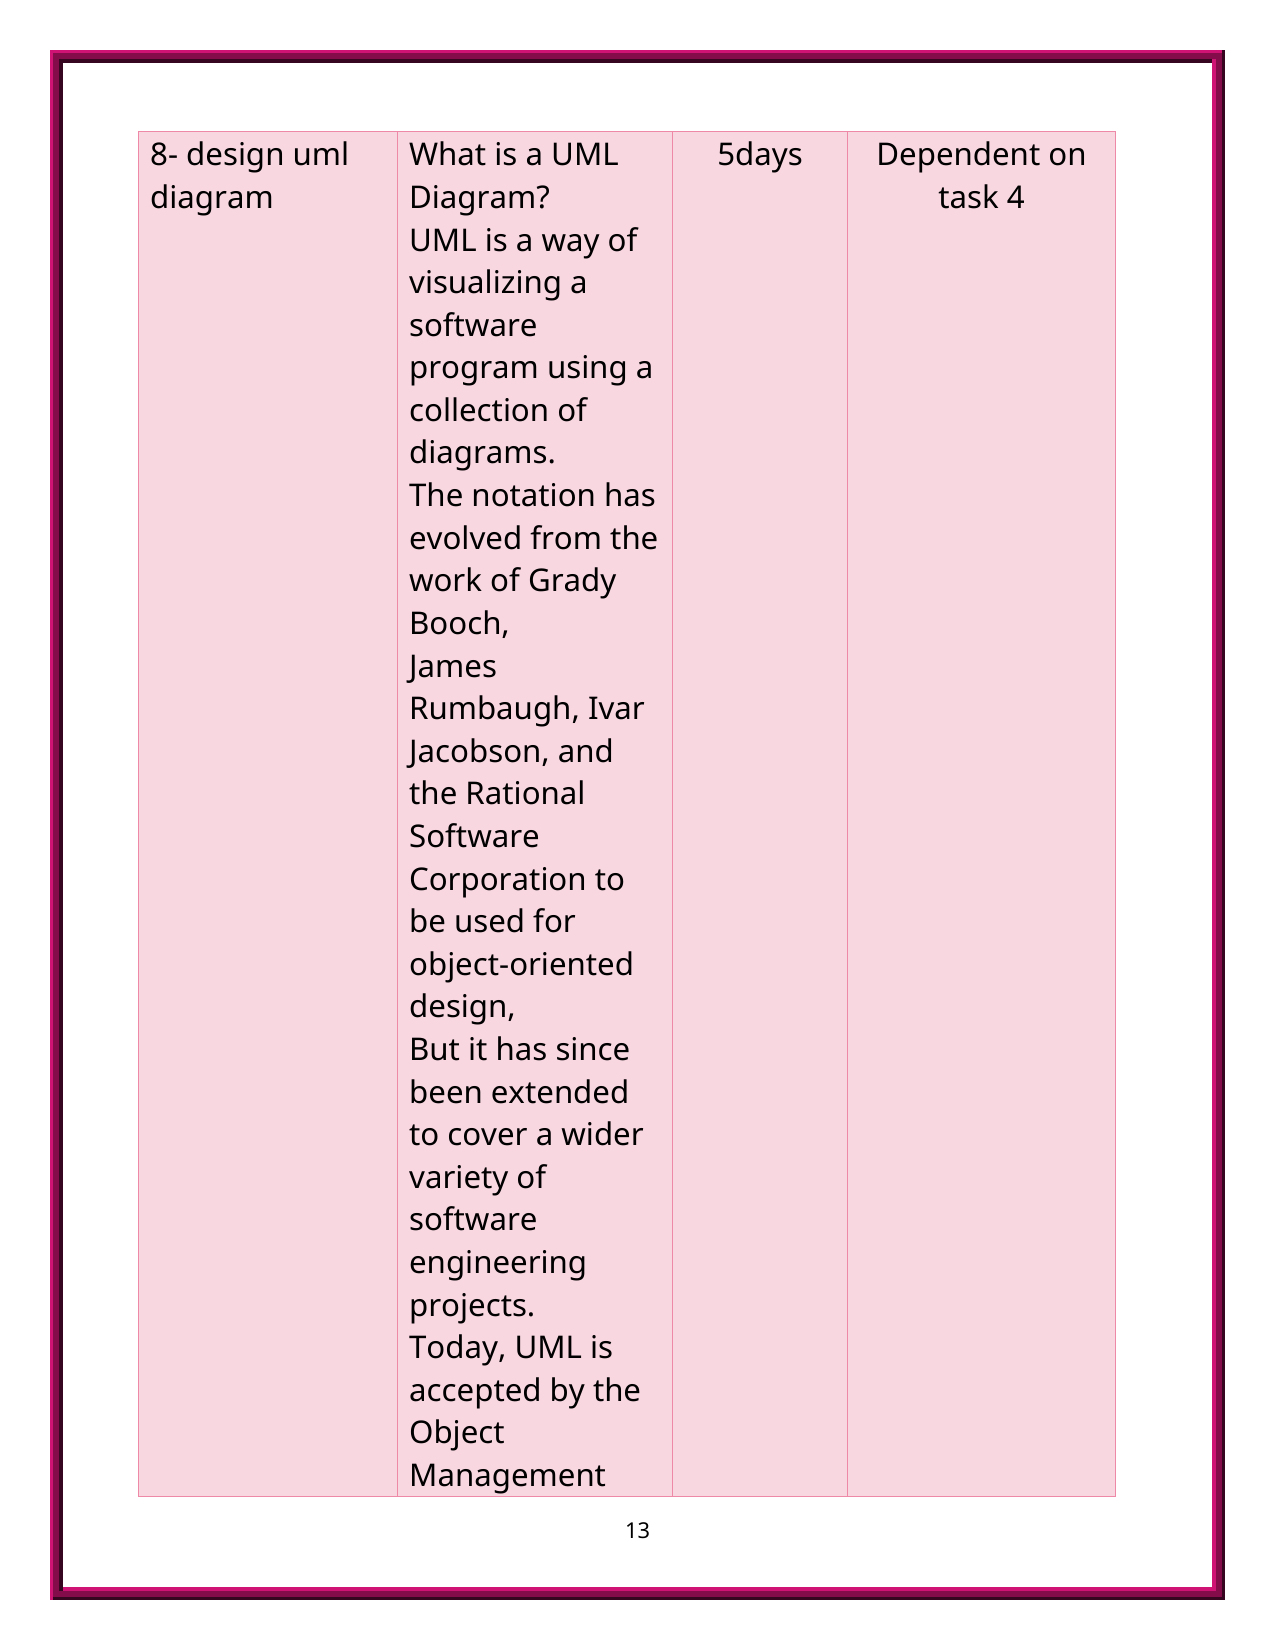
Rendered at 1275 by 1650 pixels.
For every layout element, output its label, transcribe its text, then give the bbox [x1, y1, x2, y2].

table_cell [139, 132, 397, 1496]
table_cell 5days [673, 132, 847, 1496]
table_cell Dependent on task 4 [848, 132, 1115, 1496]
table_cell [398, 132, 672, 1496]
